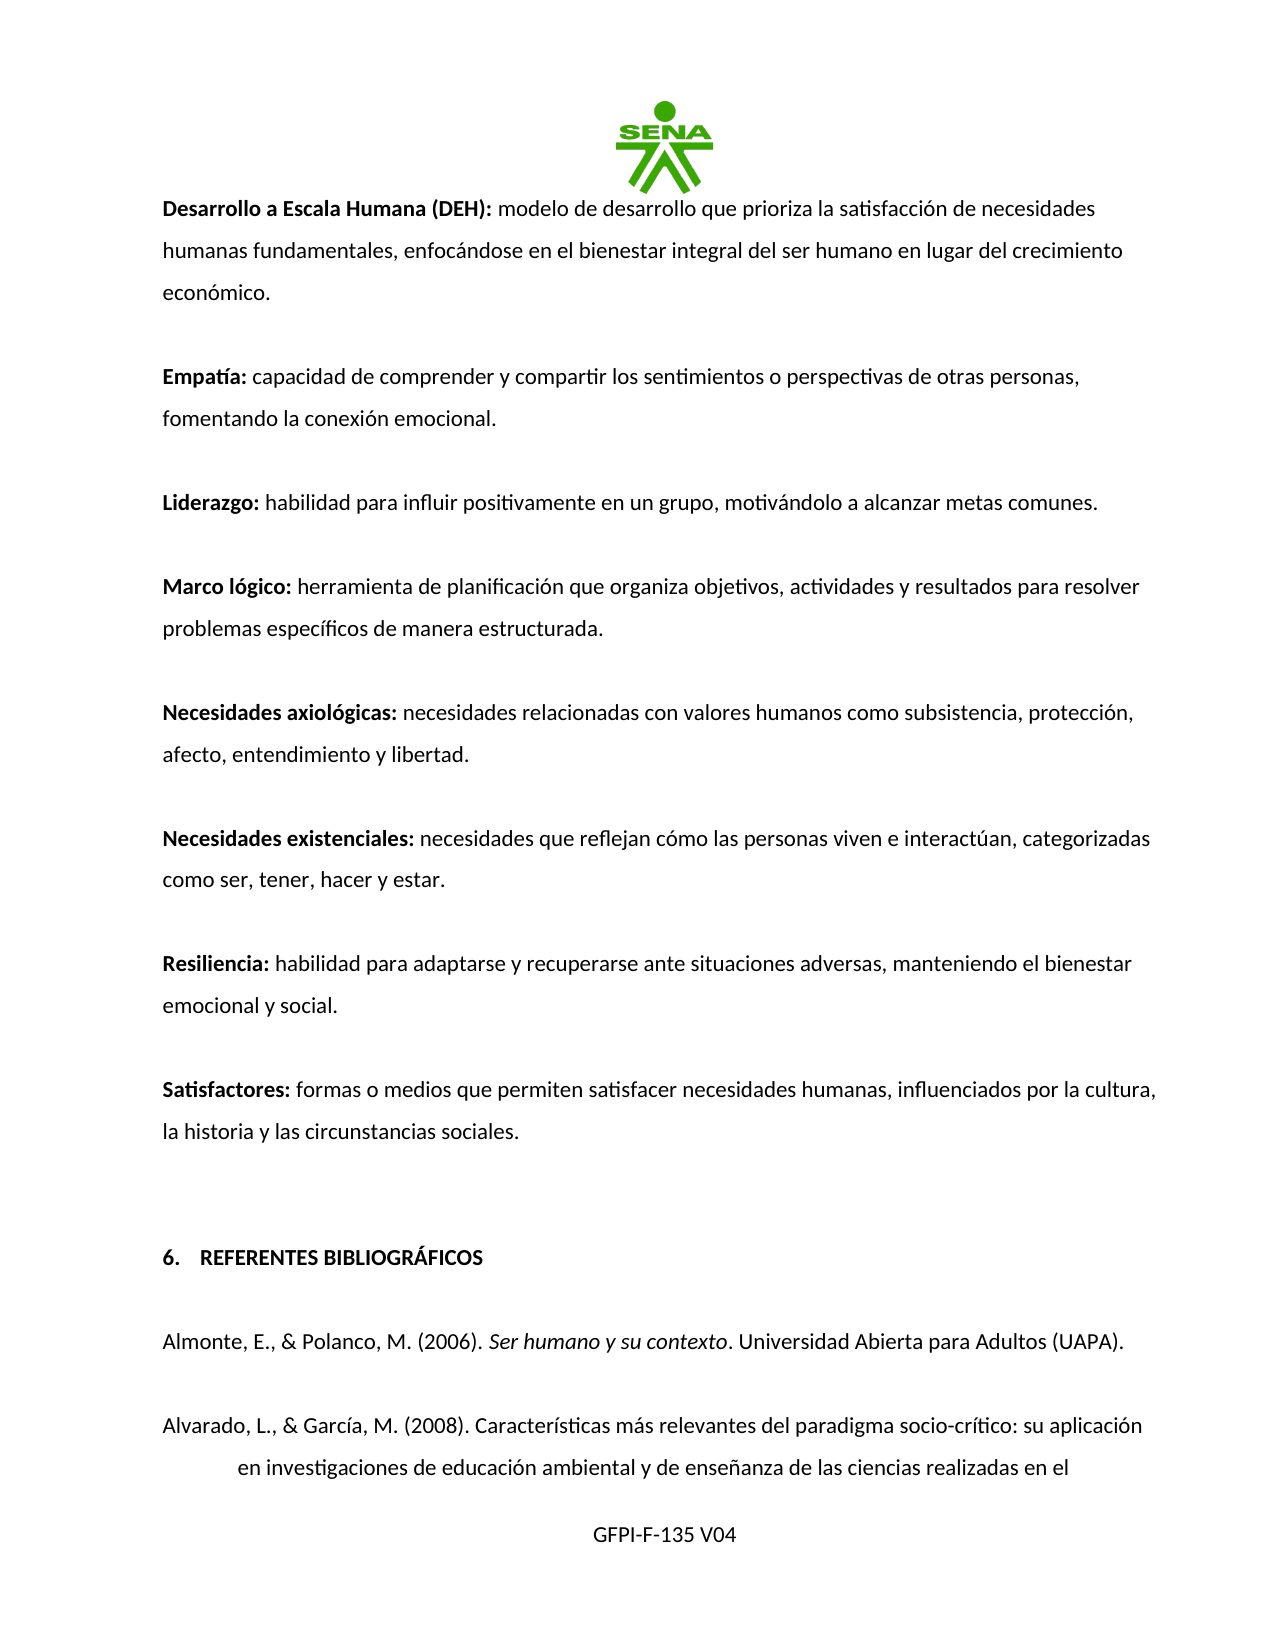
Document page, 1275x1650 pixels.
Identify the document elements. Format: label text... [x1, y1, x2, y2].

text Necesidades axiológicas: necesidades relacionadas con valores humanos como subsistencia, protección, afecto, entendimiento y libertad. [162, 698, 1167, 768]
text Necesidades existenciales: necesidades que reflejan cómo las personas viven e interactúan, categorizadas como ser, tener, hacer y estar. [162, 824, 1167, 894]
text Almonte, E., & Polanco, M. (2006). Ser humano y su contexto. Universidad Abierta para Adultos (UAPA). [162, 1327, 1167, 1355]
text Liderazgo: habilidad para influir positivamente en un grupo, motivándolo a alcanzar metas comunes. [162, 488, 1167, 516]
list REFERENTES BIBLIOGRÁFICOS [162, 1243, 1167, 1271]
text Empatía: capacidad de comprender y compartir los sentimientos o perspectivas de otras personas, fomentando la conexión emocional. [162, 362, 1167, 432]
text Marco lógico: herramienta de planificación que organiza objetivos, actividades y resultados para resolver problemas específicos de manera estructurada. [162, 572, 1167, 642]
text Satisfactores: formas o medios que permiten satisfacer necesidades humanas, influenciados por la cultura, la historia y las circunstancias sociales. [162, 1076, 1167, 1146]
picture [616, 101, 714, 194]
text Desarrollo a Escala Humana (DEH): modelo de desarrollo que prioriza la satisfacción de necesidades humanas fundamentales, enfocándose en el bienestar integral del ser humano en lugar del crecimiento económico. [162, 194, 1167, 306]
text Resiliencia: habilidad para adaptarse y recuperarse ante situaciones adversas, manteniendo el bienestar emocional y social. [162, 949, 1167, 1019]
